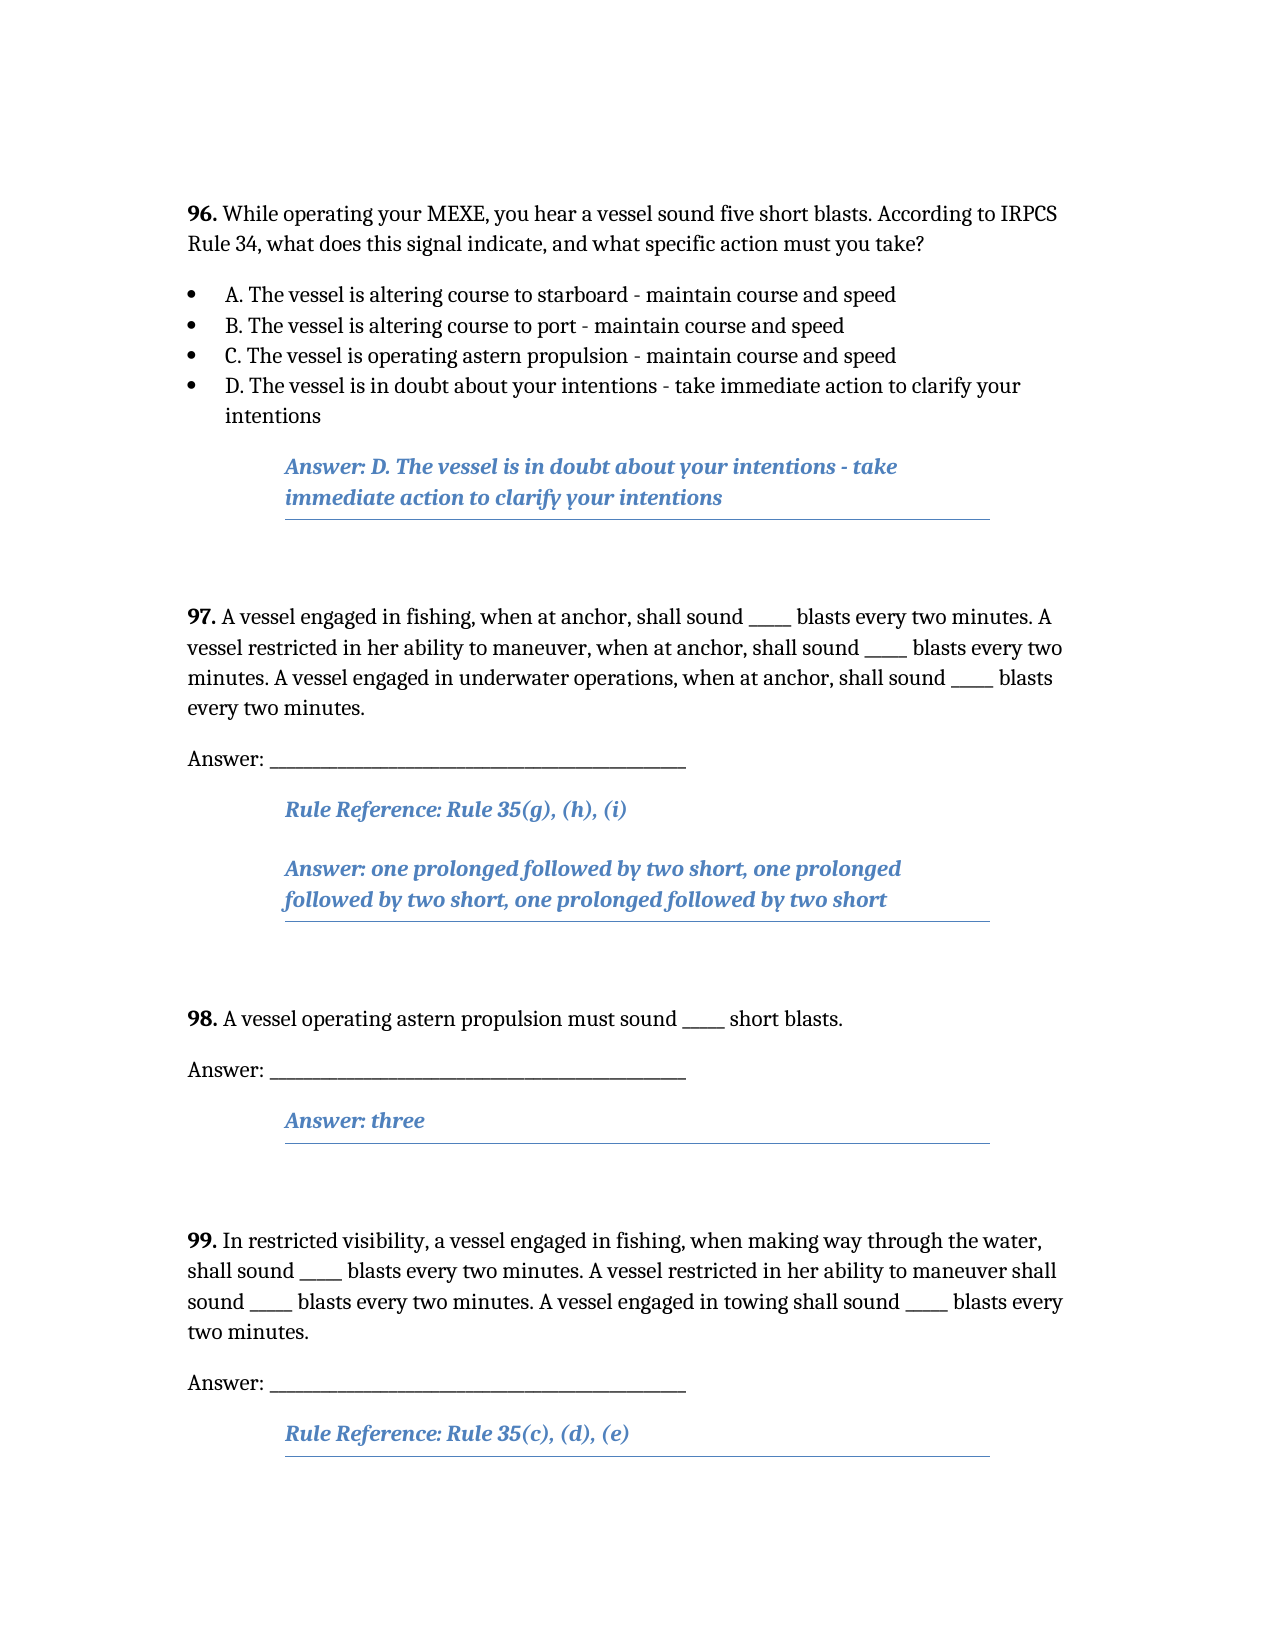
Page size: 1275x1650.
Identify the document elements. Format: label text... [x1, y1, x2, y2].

text 98. A vessel operating astern propulsion must sound _____ short blasts. [187, 1006, 1087, 1033]
list A. The vessel is altering course to starboard - maintain course and speed [187, 282, 1087, 309]
list B. The vessel is altering course to port - maintain course and speed [187, 312, 1087, 339]
text Answer: _________________________________________________ [187, 1370, 1087, 1396]
text 97. A vessel engaged in fishing, when at anchor, shall sound _____ blasts every two minutes. A vessel restricted in her ability to maneuver, when at anchor, shall sound _____ blasts every two minutes. A vessel engaged in underwater operations, when at anchor, shall sound _____ blasts every two minutes. [187, 604, 1087, 721]
list C. The vessel is operating astern propulsion - maintain course and speed [187, 343, 1087, 369]
text Answer: three [285, 1108, 990, 1143]
text Answer: _________________________________________________ [187, 746, 1087, 772]
list D. The vessel is in doubt about your intentions - take immediate action to clarify your intentions [187, 373, 1087, 429]
text Rule Reference: Rule 35(c), (d), (e) [285, 1421, 990, 1456]
text 96. While operating your MEXE, you hear a vessel sound five short blasts. According to IRPCS Rule 34, what does this signal indicate, and what specific action must you take? [187, 201, 1087, 258]
text Answer: D. The vessel is in doubt about your intentions - take immediate action to clarify your intentions [285, 454, 990, 519]
text Answer: _________________________________________________ [187, 1057, 1087, 1084]
text Rule Reference: Rule 35(g), (h), (i) [285, 797, 990, 823]
text Answer: one prolonged followed by two short, one prolonged followed by two short, one prolonged followed by two short [285, 856, 990, 921]
text 99. In restricted visibility, a vessel engaged in fishing, when making way through the water, shall sound _____ blasts every two minutes. A vessel restricted in her ability to maneuver shall sound _____ blasts every two minutes. A vessel engaged in towing shall sound _____ blasts every two minutes. [187, 1228, 1087, 1345]
